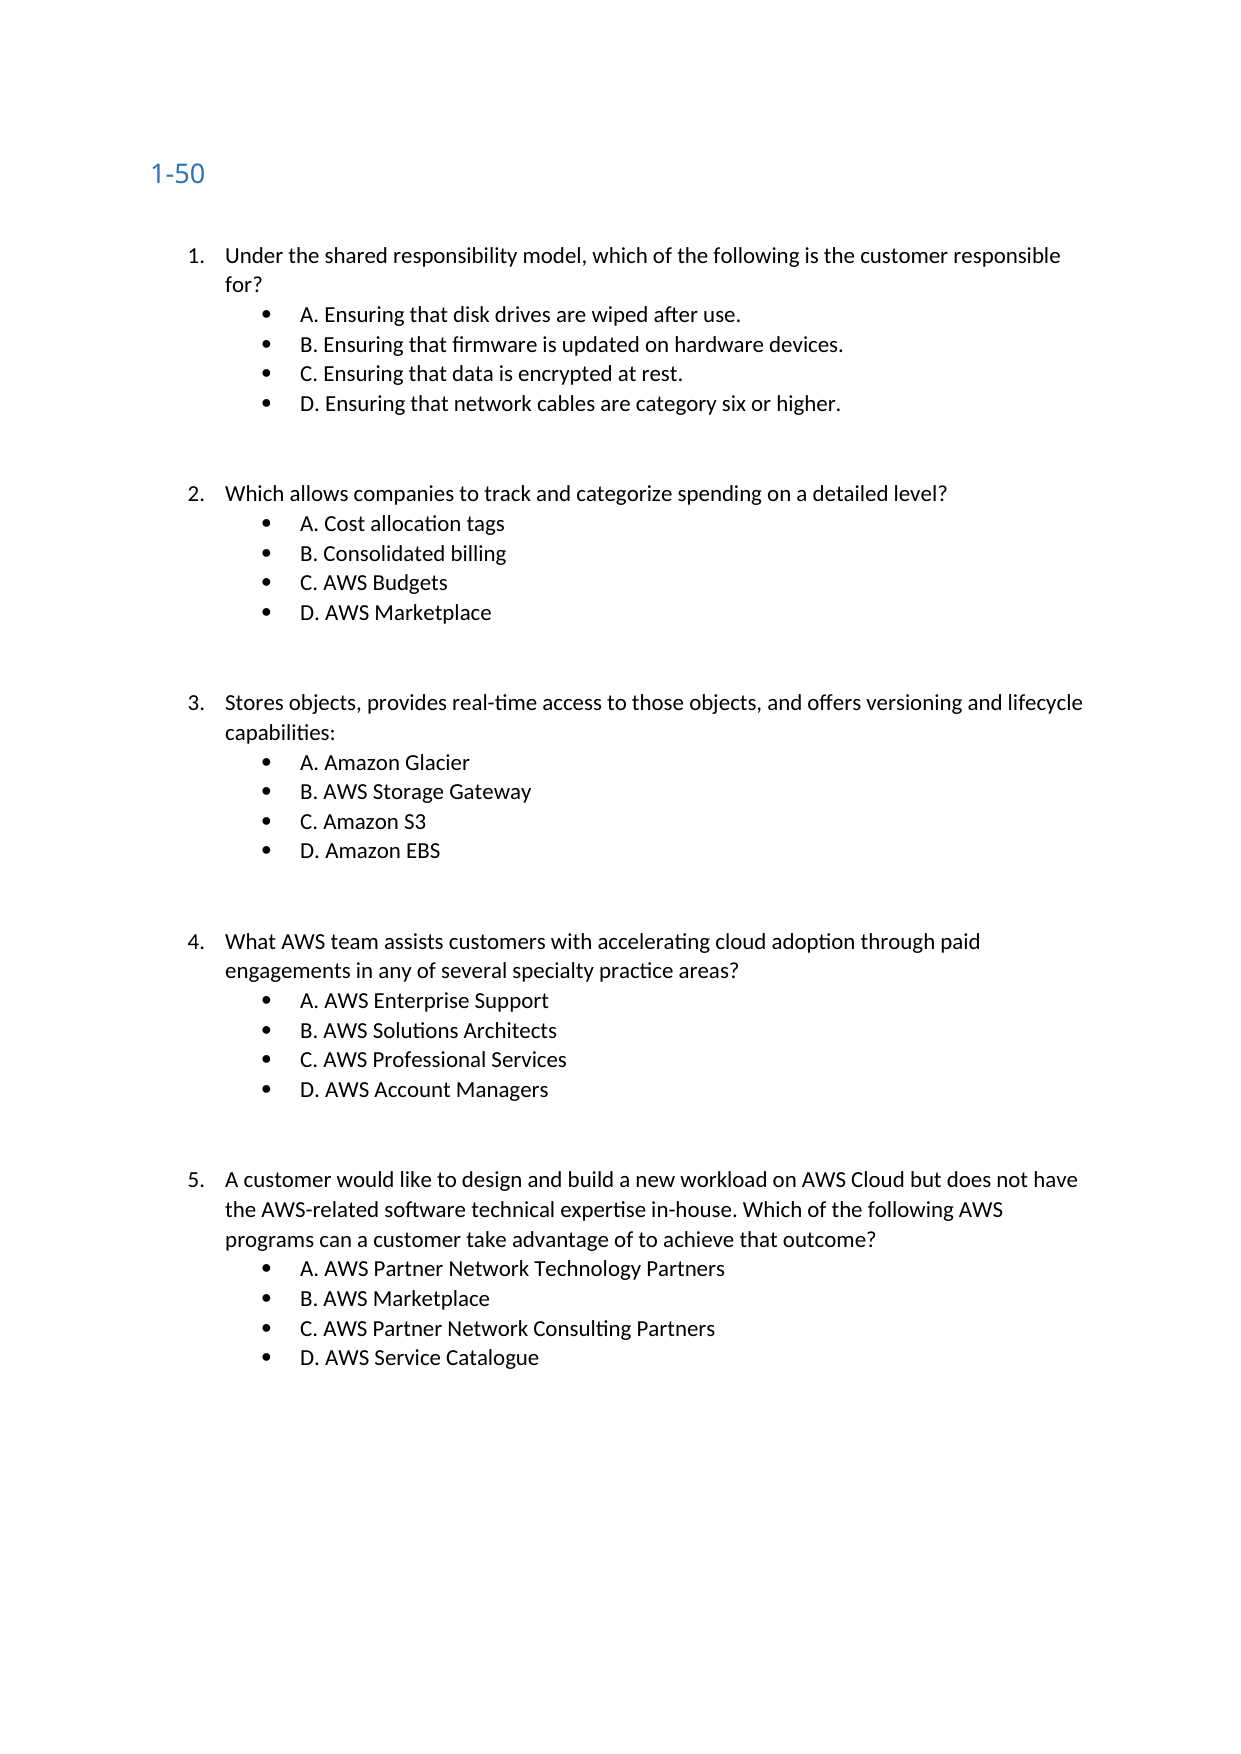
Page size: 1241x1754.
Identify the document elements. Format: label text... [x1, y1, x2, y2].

list Which allows companies to track and categorize spending on a detailed level? [187, 479, 1090, 507]
list A. Cost allocation tags [262, 509, 1090, 537]
list B. Consolidated billing [262, 539, 1090, 567]
list Stores objects, provides real-time access to those objects, and offers versioning and lifecycle capabilities: [187, 688, 1090, 746]
list D. AWS Account Managers [262, 1075, 1090, 1103]
list D. AWS Service Catalogue [262, 1343, 1090, 1371]
list D. Ensuring that network cables are category six or higher. [262, 389, 1090, 417]
subtitle 1-50 [150, 154, 1090, 191]
list C. AWS Professional Services [262, 1046, 1090, 1073]
list C. Ensuring that data is encrypted at rest. [262, 359, 1090, 388]
list B. AWS Marketplace [262, 1284, 1090, 1312]
list C. AWS Budgets [262, 568, 1090, 596]
list A customer would like to design and build a new workload on AWS Cloud but does not have the AWS-related software technical expertise in-house. Which of the following AWS programs can a customer take advantage of to achieve that outcome? [187, 1165, 1090, 1253]
list B. AWS Solutions Architects [262, 1016, 1090, 1044]
list B. Ensuring that firmware is updated on hardware devices. [262, 330, 1090, 358]
list A. Ensuring that disk drives are wiped after use. [262, 300, 1090, 328]
list D. Amazon EBS [262, 837, 1090, 865]
list A. AWS Partner Network Technology Partners [262, 1254, 1090, 1282]
list C. Amazon S3 [262, 807, 1090, 835]
list A. Amazon Glacier [262, 748, 1090, 776]
list D. AWS Marketplace [262, 598, 1090, 626]
list B. AWS Storage Gateway [262, 777, 1090, 805]
list What AWS team assists customers with accelerating cloud adoption through paid engagements in any of several specialty practice areas? [187, 927, 1090, 984]
list C. AWS Partner Network Consulting Partners [262, 1314, 1090, 1342]
list A. AWS Enterprise Support [262, 986, 1090, 1014]
list Under the shared responsibility model, which of the following is the customer responsible for? [187, 241, 1090, 298]
